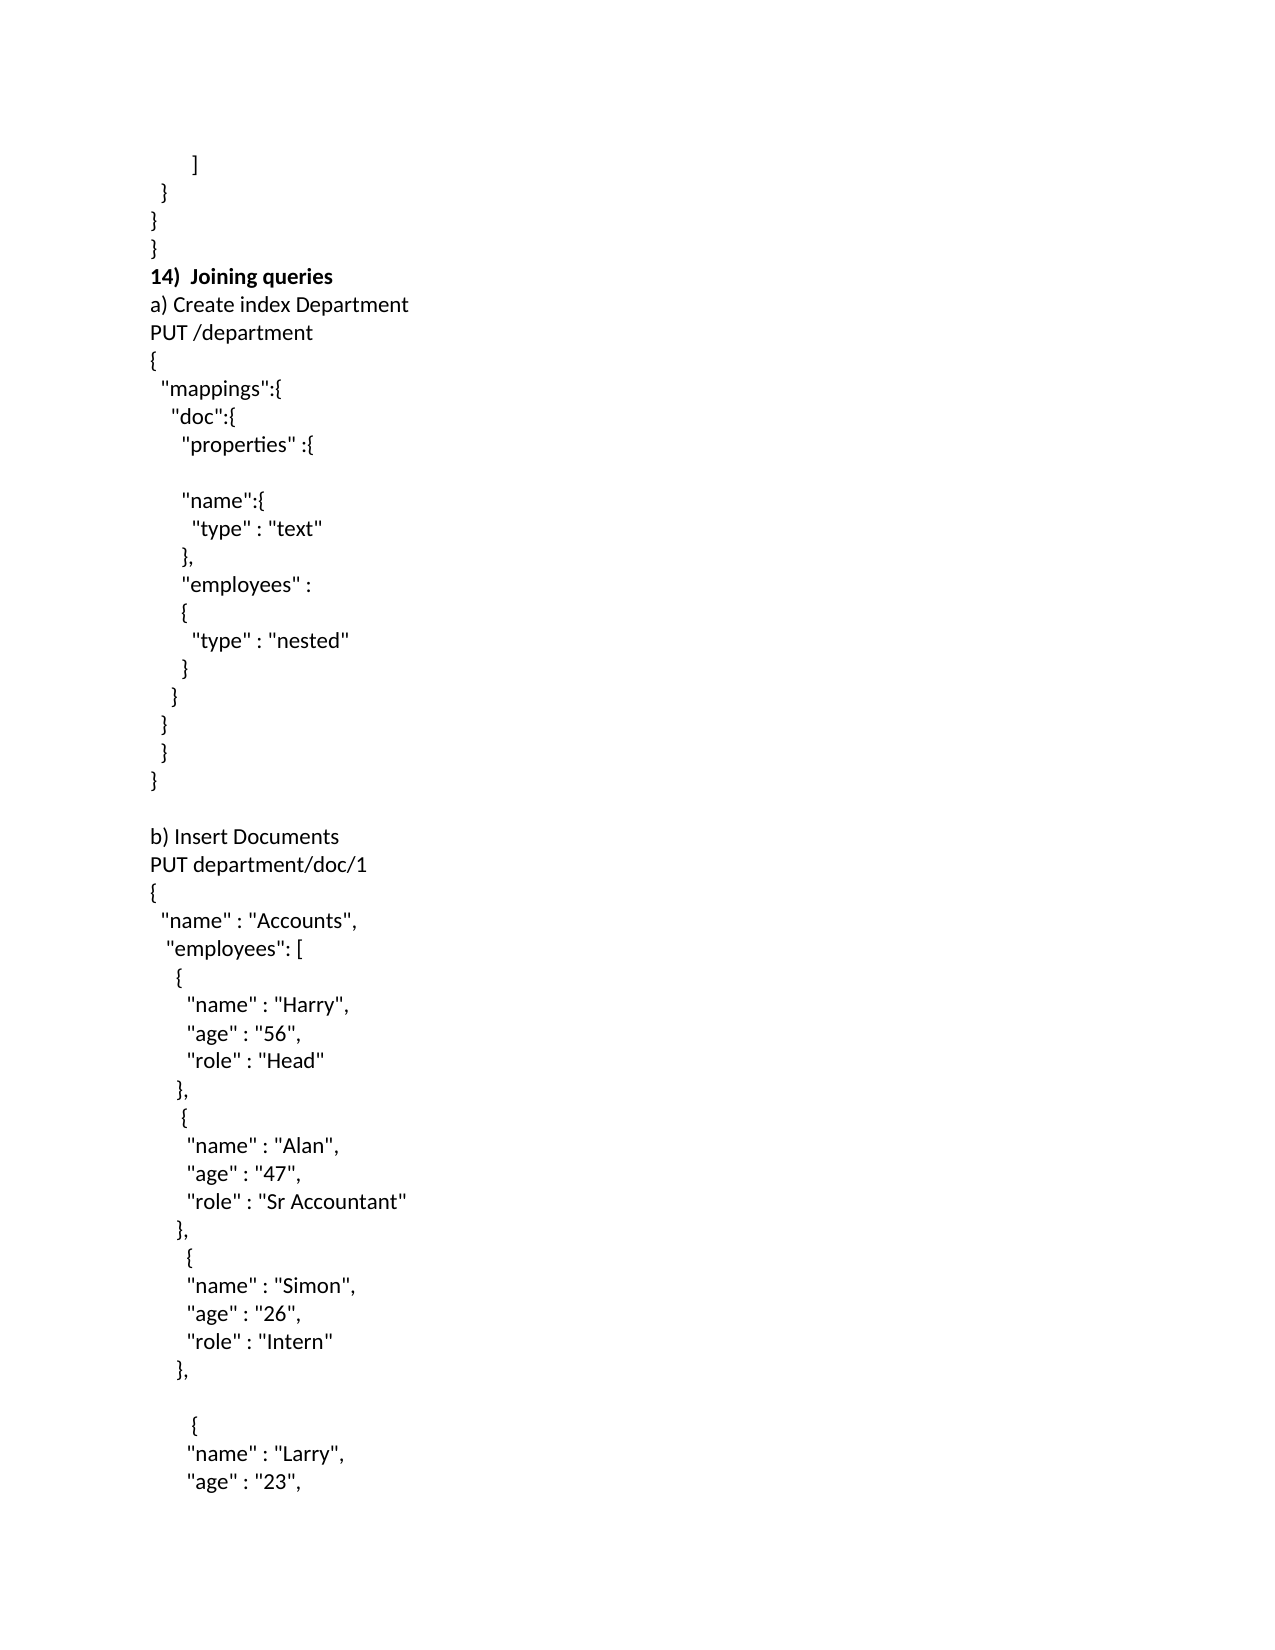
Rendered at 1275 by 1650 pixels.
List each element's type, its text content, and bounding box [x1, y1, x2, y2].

text "age" : "47", [150, 1159, 1125, 1187]
text } [150, 206, 1125, 234]
text "age" : "56", [150, 1019, 1125, 1047]
text { [150, 1243, 1125, 1271]
text } [150, 654, 1125, 682]
text { [150, 1103, 1125, 1131]
text "name" : "Simon", [150, 1271, 1125, 1299]
text "doc":{ [150, 402, 1125, 430]
text } [150, 178, 1125, 206]
text "name" : "Harry", [150, 991, 1125, 1019]
text }, [150, 1355, 1125, 1383]
text { [150, 1411, 1125, 1439]
text b) Insert Documents [150, 822, 1125, 851]
text { [150, 963, 1125, 991]
text } [150, 738, 1125, 766]
text { [150, 346, 1125, 374]
text ] [150, 150, 1125, 178]
text PUT /department [150, 318, 1125, 346]
text } [150, 766, 1125, 794]
text } [150, 710, 1125, 738]
text "name":{ [150, 486, 1125, 514]
text "role" : "Intern" [150, 1327, 1125, 1355]
text "role" : "Head" [150, 1047, 1125, 1075]
text "mappings":{ [150, 374, 1125, 402]
text 14) Joining queries [150, 262, 1125, 290]
text }, [150, 1215, 1125, 1243]
text }, [150, 542, 1125, 570]
text { [150, 878, 1125, 907]
text }, [150, 1075, 1125, 1103]
text "name" : "Accounts", [150, 907, 1125, 934]
text "age" : "23", [150, 1467, 1125, 1495]
text "name" : "Alan", [150, 1131, 1125, 1159]
text "role" : "Sr Accountant" [150, 1187, 1125, 1215]
text } [150, 234, 1125, 262]
text "type" : "nested" [150, 626, 1125, 654]
text "employees" : [150, 570, 1125, 598]
text } [150, 682, 1125, 710]
text "employees": [ [150, 934, 1125, 963]
text "age" : "26", [150, 1299, 1125, 1327]
text "type" : "text" [150, 514, 1125, 542]
text a) Create index Department [150, 290, 1125, 318]
text { [150, 598, 1125, 626]
text "properties" :{ [150, 430, 1125, 458]
text PUT department/doc/1 [150, 851, 1125, 878]
text "name" : "Larry", [150, 1439, 1125, 1467]
